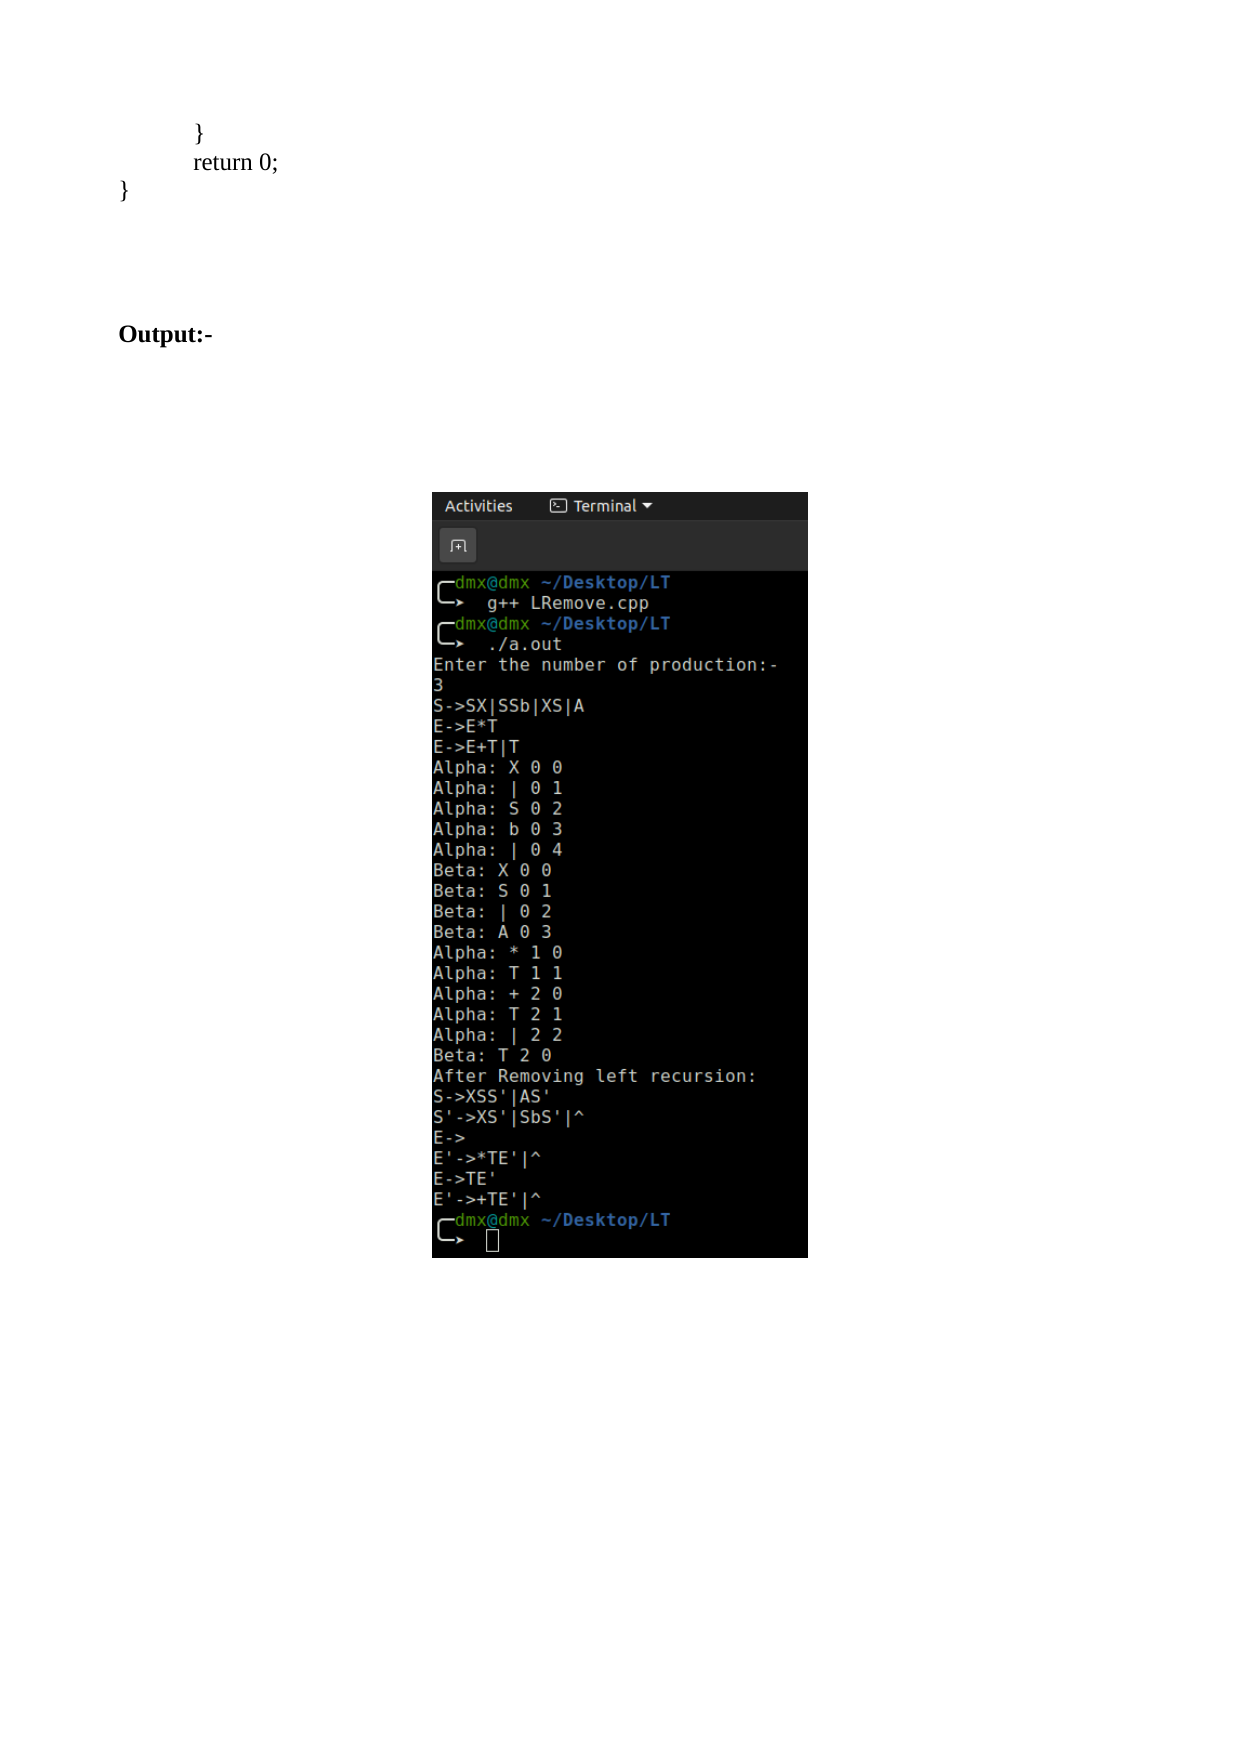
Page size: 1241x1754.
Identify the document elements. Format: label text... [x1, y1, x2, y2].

text Output:- [118, 319, 1122, 348]
picture [432, 492, 808, 1258]
text return 0; [118, 147, 1122, 176]
text } [118, 118, 1122, 147]
text } [118, 176, 1122, 204]
